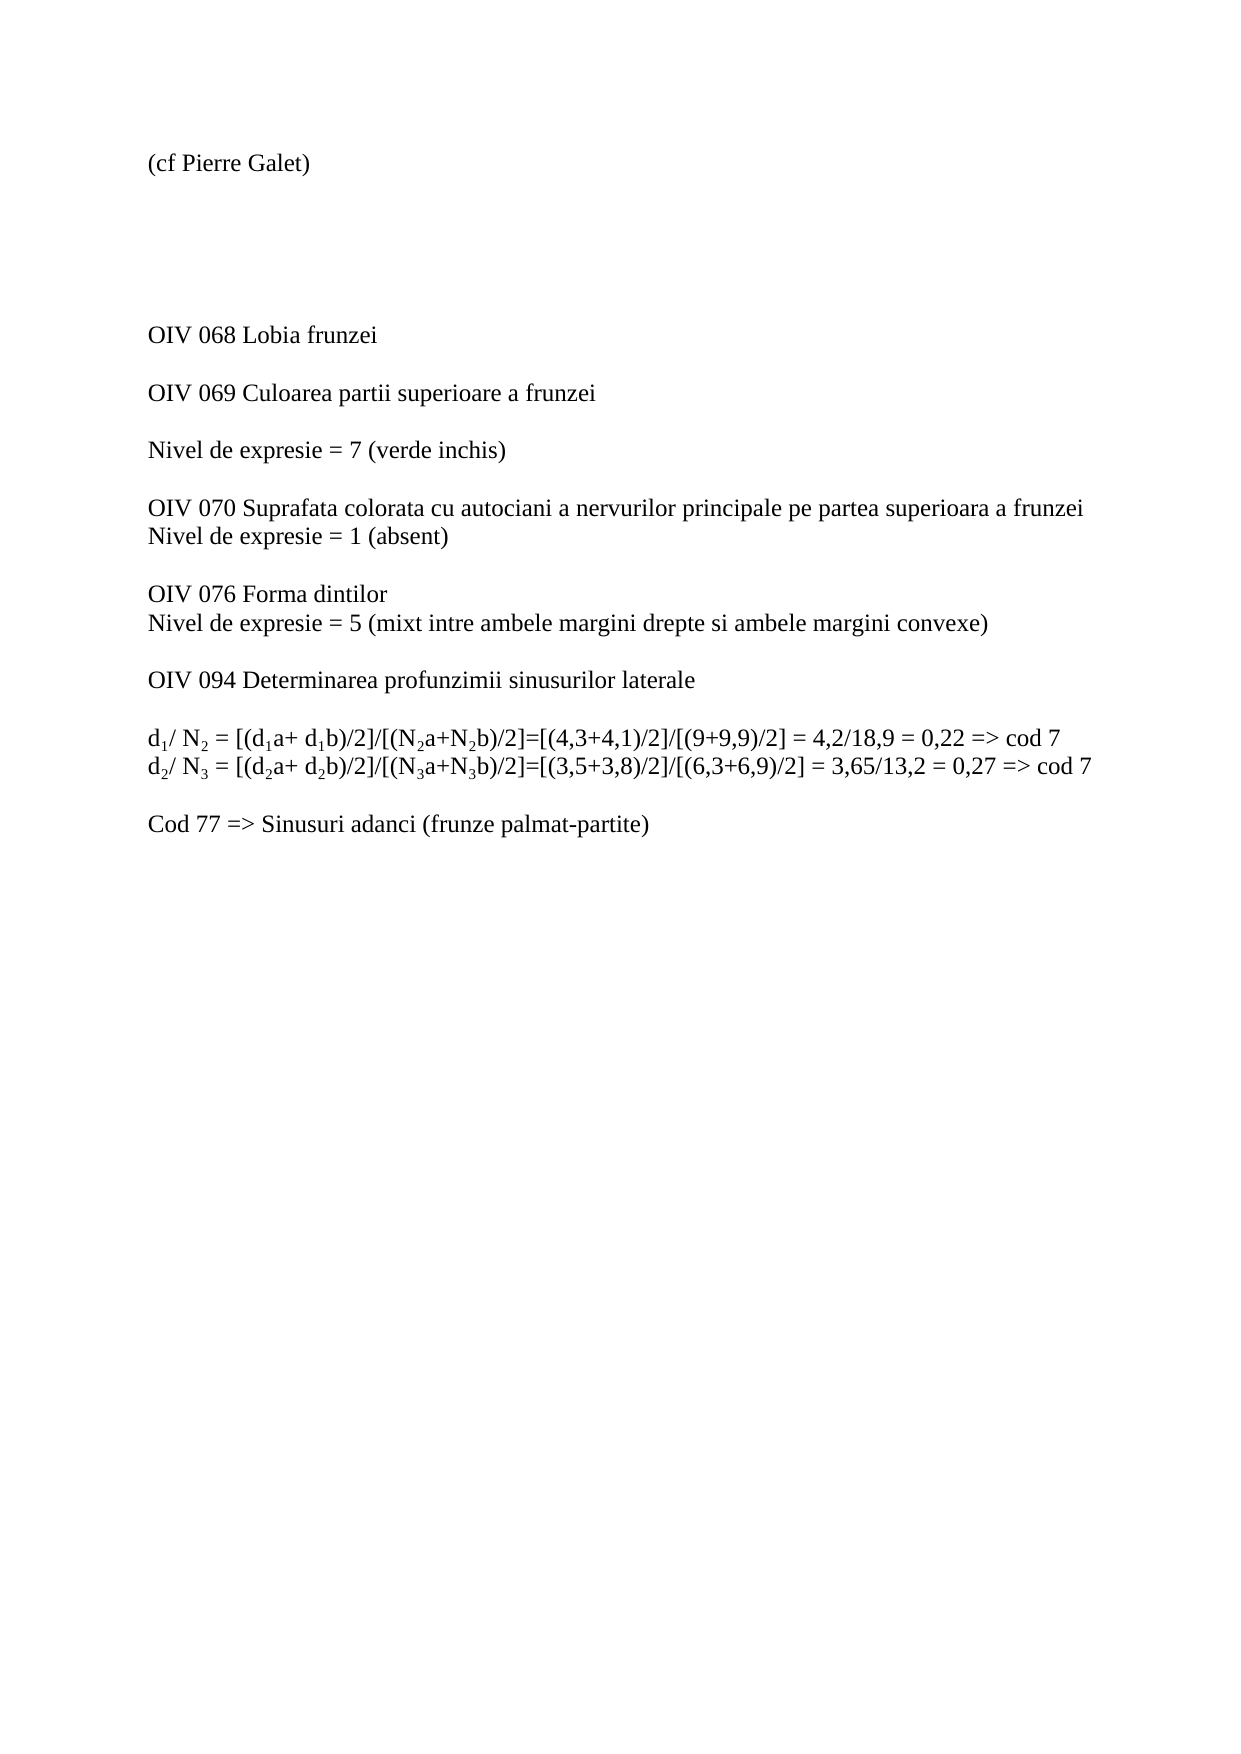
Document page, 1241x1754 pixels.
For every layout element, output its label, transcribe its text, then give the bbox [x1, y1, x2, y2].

text Nivel de expresie = 7 (verde inchis) [148, 435, 1093, 464]
text OIV 076 Forma dintilor [148, 579, 1093, 608]
text OIV 068 Lobia frunzei [148, 320, 1093, 349]
text d₁/ N₂ = [(d₁a+ d₁b)/2]/[(N₂a+N₂b)/2]=[(4,3+4,1)/2]/[(9+9,9)/2] = 4,2/18,9 = 0,22 => cod 7 [148, 723, 1093, 751]
text Cod 77 => Sinusuri adanci (frunze palmat-partite) [148, 809, 1093, 838]
text d₂/ N₃ = [(d₂a+ d₂b)/2]/[(N₃a+N₃b)/2]=[(3,5+3,8)/2]/[(6,3+6,9)/2] = 3,65/13,2 = 0,27 => cod 7 [148, 751, 1093, 780]
text Nivel de expresie = 1 (absent) [148, 521, 1093, 550]
text OIV 069 Culoarea partii superioare a frunzei [148, 378, 1093, 406]
text OIV 094 Determinarea profunzimii sinusurilor laterale [148, 665, 1093, 694]
text OIV 070 Suprafata colorata cu autociani a nervurilor principale pe partea superioara a frunzei [148, 493, 1093, 521]
text (cf Pierre Galet) [148, 148, 1093, 176]
text Nivel de expresie = 5 (mixt intre ambele margini drepte si ambele margini convexe) [148, 608, 1093, 636]
